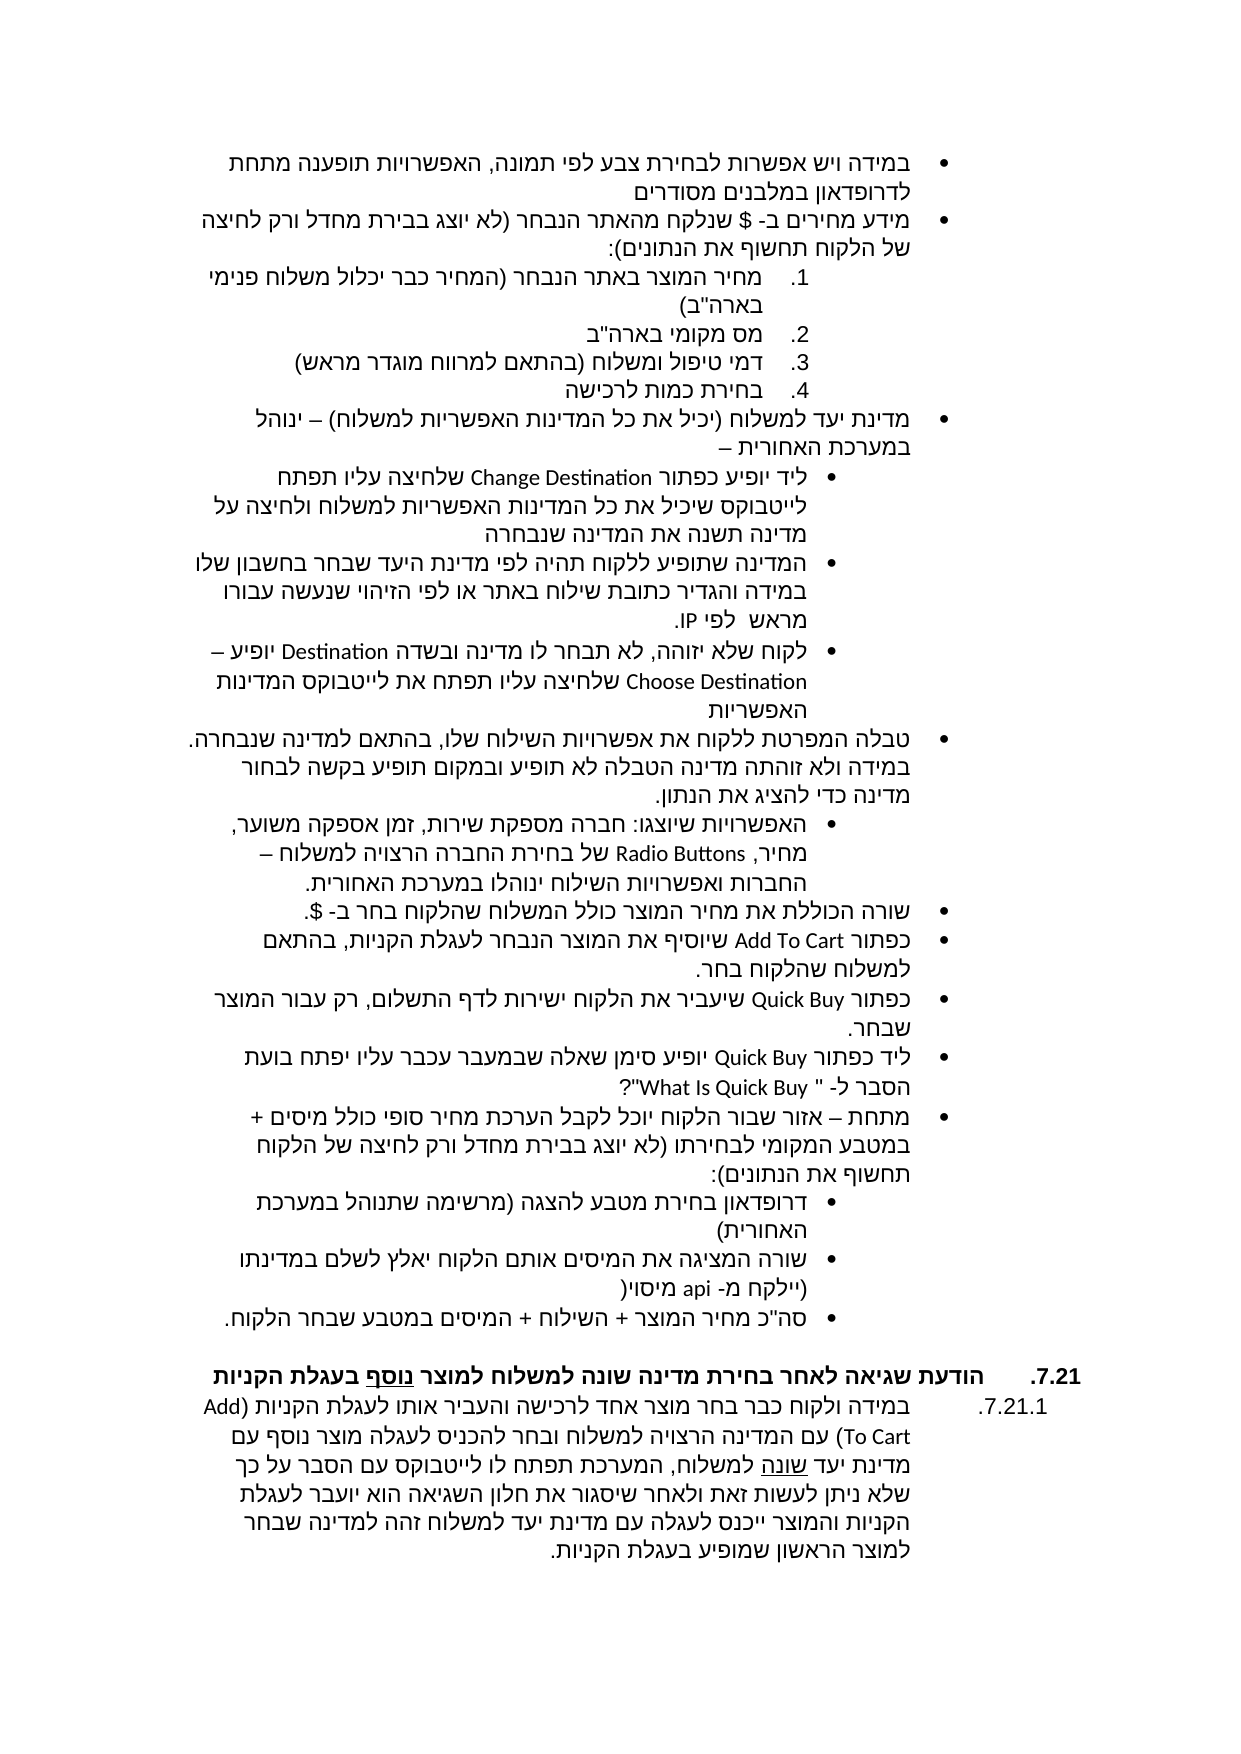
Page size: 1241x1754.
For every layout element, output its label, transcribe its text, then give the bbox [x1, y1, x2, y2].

list המדינה שתופיע ללקוח תהיה לפי מדינת היעד שבחר בחשבון שלו במידה והגדיר כתובת שילוח באתר או לפי הזיהוי שנעשה עבורו מראש לפי IP. [187, 550, 828, 635]
list במידה ויש אפשרות לבחירת צבע לפי תמונה, האפשרויות תופענה מתחת לדרופדאון במלבנים מסודרים [187, 150, 940, 205]
list דרופדאון בחירת מטבע להצגה (מרשימה שתנוהל במערכת האחורית) [187, 1189, 828, 1244]
list מס מקומי בארה"ב [187, 321, 790, 347]
list מידע מחירים ב- $ שנלקח מהאתר הנבחר (לא יוצג בבירת מחדל ורק לחיצה של הלקוח תחשוף את הנתונים): [187, 207, 940, 262]
list סה"כ מחיר המוצר + השילוח + המיסים במטבע שבחר הלקוח. [187, 1304, 828, 1361]
list ליד יופיע כפתור Change Destination שלחיצה עליו תפתח לייטבוקס שיכיל את כל המדינות האפשריות למשלוח ולחיצה על מדינה תשנה את המדינה שנבחרה [187, 463, 828, 548]
list מחיר המוצר באתר הנבחר (המחיר כבר יכלול משלוח פנימי בארה"ב) [187, 264, 790, 318]
list בחירת כמות לרכישה [187, 377, 790, 404]
list לקוח שלא יזוהה, לא תבחר לו מדינה ובשדה Destination יופיע – Choose Destination שלחיצה עליו תפתח את לייטבוקס המדינות האפשריות [187, 637, 828, 723]
list במידה ולקוח כבר בחר מוצר אחד לרכישה והעביר אותו לעגלת הקניות (Add To Cart) עם המדינה הרצויה למשלוח ובחר להכניס לעגלה מוצר נוסף עם מדינת יעד שונה למשלוח, המערכת תפתח לו לייטבוקס עם הסבר על כך שלא ניתן לעשות זאת ולאחר שיסגור את חלון השגיאה הוא יועבר לעגלת הקניות והמוצר ייכנס לעגלה עם מדינת יעד למשלוח זהה למדינה שבחר למוצר הראשון שמופיע בעגלת הקניות. [187, 1392, 978, 1594]
list הודעת שגיאה לאחר בחירת מדינה שונה למשלוח למוצר נוסף בעגלת הקניות [187, 1363, 1030, 1390]
list מתחת – אזור שבור הלקוח יוכל לקבל הערכת מחיר סופי כולל מיסים + במטבע המקומי לבחירתו (לא יוצג בבירת מחדל ורק לחיצה של הלקוח תחשוף את הנתונים): [187, 1104, 940, 1187]
list האפשרויות שיוצגו: חברה מספקת שירות, זמן אספקה משוער, מחיר, Radio Buttons של בחירת החברה הרצויה למשלוח – החברות ואפשרויות השילוח ינוהלו במערכת האחורית. [187, 811, 828, 896]
list טבלה המפרטת ללקוח את אפשרויות השילוח שלו, בהתאם למדינה שנבחרה. במידה ולא זוהתה מדינה הטבלה לא תופיע ובמקום תופיע בקשה לבחור מדינה כדי להציג את הנתון. [187, 726, 940, 809]
list שורה הכוללת את מחיר המוצר כולל המשלוח שהלקוח בחר ב- $. [187, 898, 940, 924]
list כפתור Quick Buy שיעביר את הלקוח ישירות לדף התשלום, רק עבור המוצר שבחר. [187, 985, 940, 1041]
list מדינת יעד למשלוח (יכיל את כל המדינות האפשריות למשלוח) – ינוהל במערכת האחורית – [187, 406, 940, 461]
list כפתור Add To Cart שיוסיף את המוצר הנבחר לעגלת הקניות, בהתאם למשלוח שהלקוח בחר. [187, 926, 940, 983]
list ליד כפתור Quick Buy יופיע סימן שאלה שבמעבר עכבר עליו יפתח בועת הסבר ל- " What Is Quick Buy"? [187, 1043, 940, 1102]
list דמי טיפול ומשלוח (בהתאם למרווח מוגדר מראש) [187, 349, 790, 375]
list שורה המציגה את המיסים אותם הלקוח יאלץ לשלם במדינתו (יילקח מ- api מיסוי( [187, 1246, 828, 1302]
